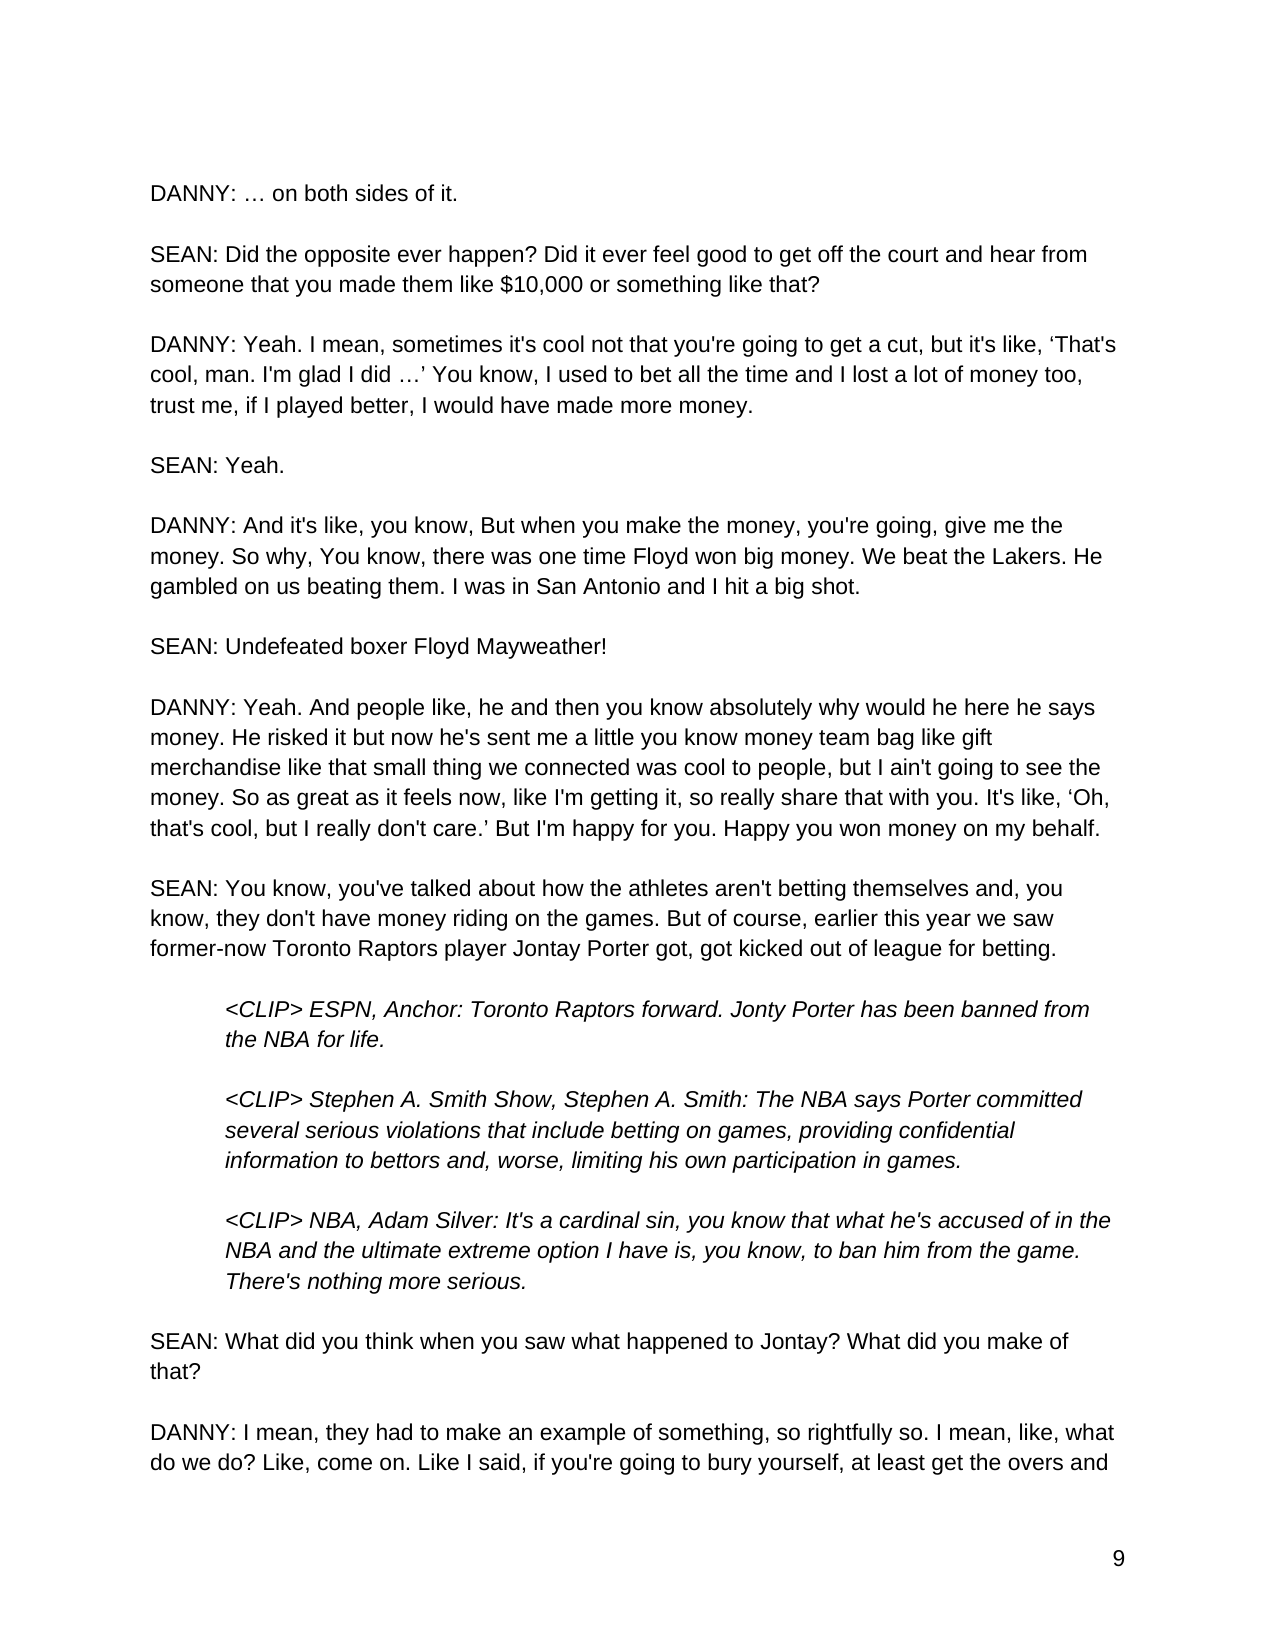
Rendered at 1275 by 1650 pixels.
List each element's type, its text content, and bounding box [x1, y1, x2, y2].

text <CLIP> NBA, Adam Silver: It's a cardinal sin, you know that what he's accused of in the NBA and the ultimate extreme option I have is, you know, to ban him from the game. There's nothing more serious. [225, 1207, 1125, 1294]
text SEAN: What did you think when you saw what happened to Jontay? What did you make of that? [150, 1328, 1125, 1385]
text DANNY: Yeah. And people like, he and then you know absolutely why would he here he says money. He risked it but now he's sent me a little you know money team bag like gift merchandise like that small thing we connected was cool to people, but I ain't going to see the money. So as great as it feels now, like I'm getting it, so really share that with you. It's like, ‘Oh, that's cool, but I really don't care.’ But I'm happy for you. Happy you won money on my behalf. [150, 694, 1125, 841]
text SEAN: Did the opposite ever happen? Did it ever feel good to get off the court and hear from someone that you made them like $10,000 or something like that? [150, 241, 1125, 297]
text SEAN: You know, you've talked about how the athletes aren't betting themselves and, you know, they don't have money riding on the games. But of course, earlier this year we saw former-now Toronto Raptors player Jontay Porter got, got kicked out of league for betting. [150, 875, 1125, 992]
text DANNY: Yeah. I mean, sometimes it's cool not that you're going to get a cut, but it's like, ‘That's cool, man. I'm glad I did …’ You know, I used to bet all the time and I lost a lot of money too, trust me, if I played better, I would have made more money. SEAN: Yeah. DANNY: And it's like, you know, But when you make the money, you're going, give me the money. So why, You know, there was one time Floyd won big money. We beat the Lakers. He gambled on us beating them. I was in San Antonio and I hit a big shot. [150, 331, 1125, 599]
text SEAN: Undefeated boxer Floyd Mayweather! [150, 633, 1125, 660]
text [150, 150, 1125, 207]
text <CLIP> Stephen A. Smith Show, Stephen A. Smith: The NBA says Porter committed several serious violations that include betting on games, providing confidential information to bettors and, worse, limiting his own participation in games. [225, 1086, 1125, 1173]
text <CLIP> ESPN, Anchor: Toronto Raptors forward. Jonty Porter has been banned from the NBA for life. [225, 996, 1125, 1052]
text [150, 1419, 1125, 1475]
